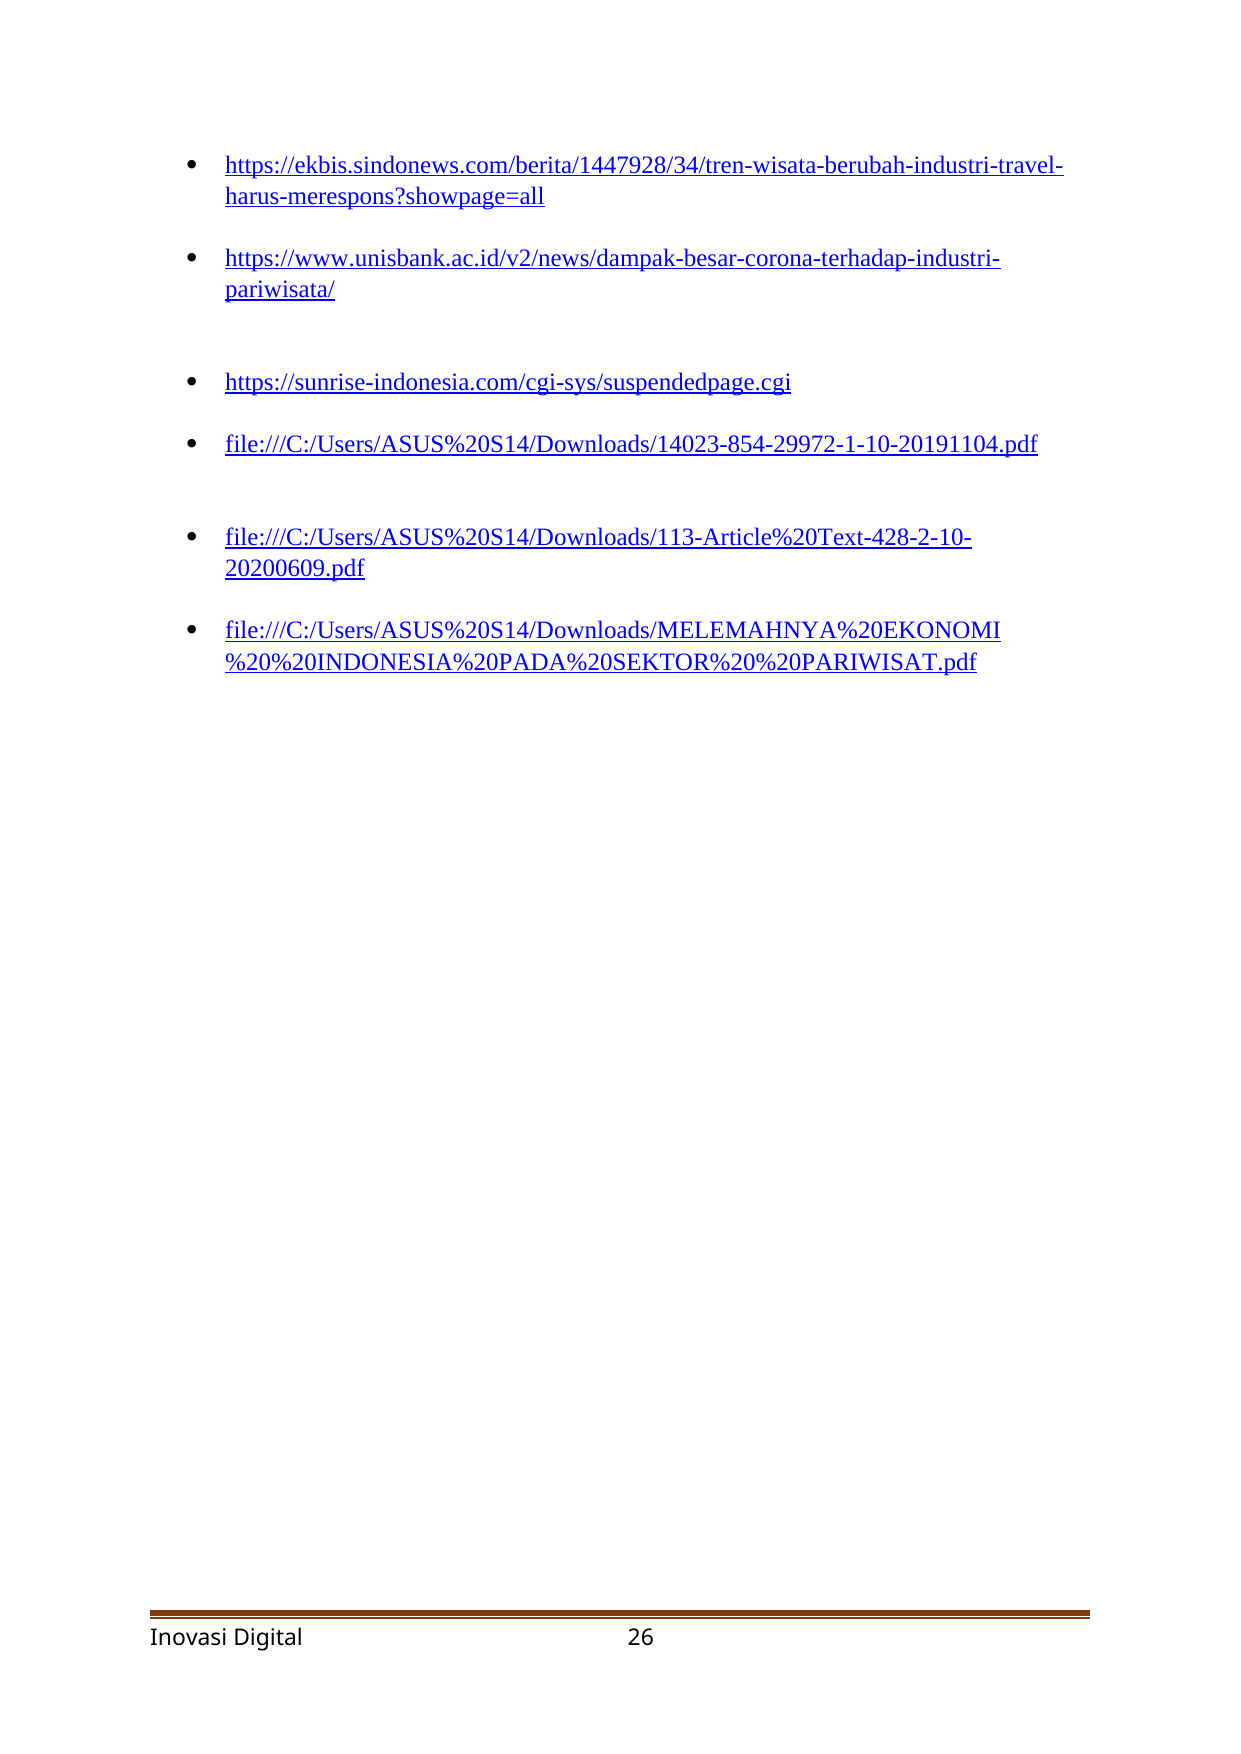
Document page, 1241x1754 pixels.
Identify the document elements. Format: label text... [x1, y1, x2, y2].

list file:///C:/Users/ASUS%20S14/Downloads/14023-854-29972-1-10-20191104.pdf [187, 429, 1090, 458]
list https://sunrise-indonesia.com/cgi-sys/suspendedpage.cgi [187, 367, 1090, 396]
list https://www.unisbank.ac.id/v2/news/dampak-besar-corona-terhadap-industri-pariwisata/ [187, 243, 1090, 303]
list file:///C:/Users/ASUS%20S14/Downloads/113-Article%20Text-428-2-10-20200609.pdf [187, 522, 1090, 582]
list https://ekbis.sindonews.com/berita/1447928/34/tren-wisata-berubah-industri-travel-harus-merespons?showpage=all [187, 150, 1090, 210]
list file:///C:/Users/ASUS%20S14/Downloads/MELEMAHNYA%20EKONOMI%20%20INDONESIA%20PADA%20SEKTOR%20%20PARIWISAT.pdf [187, 616, 1090, 675]
